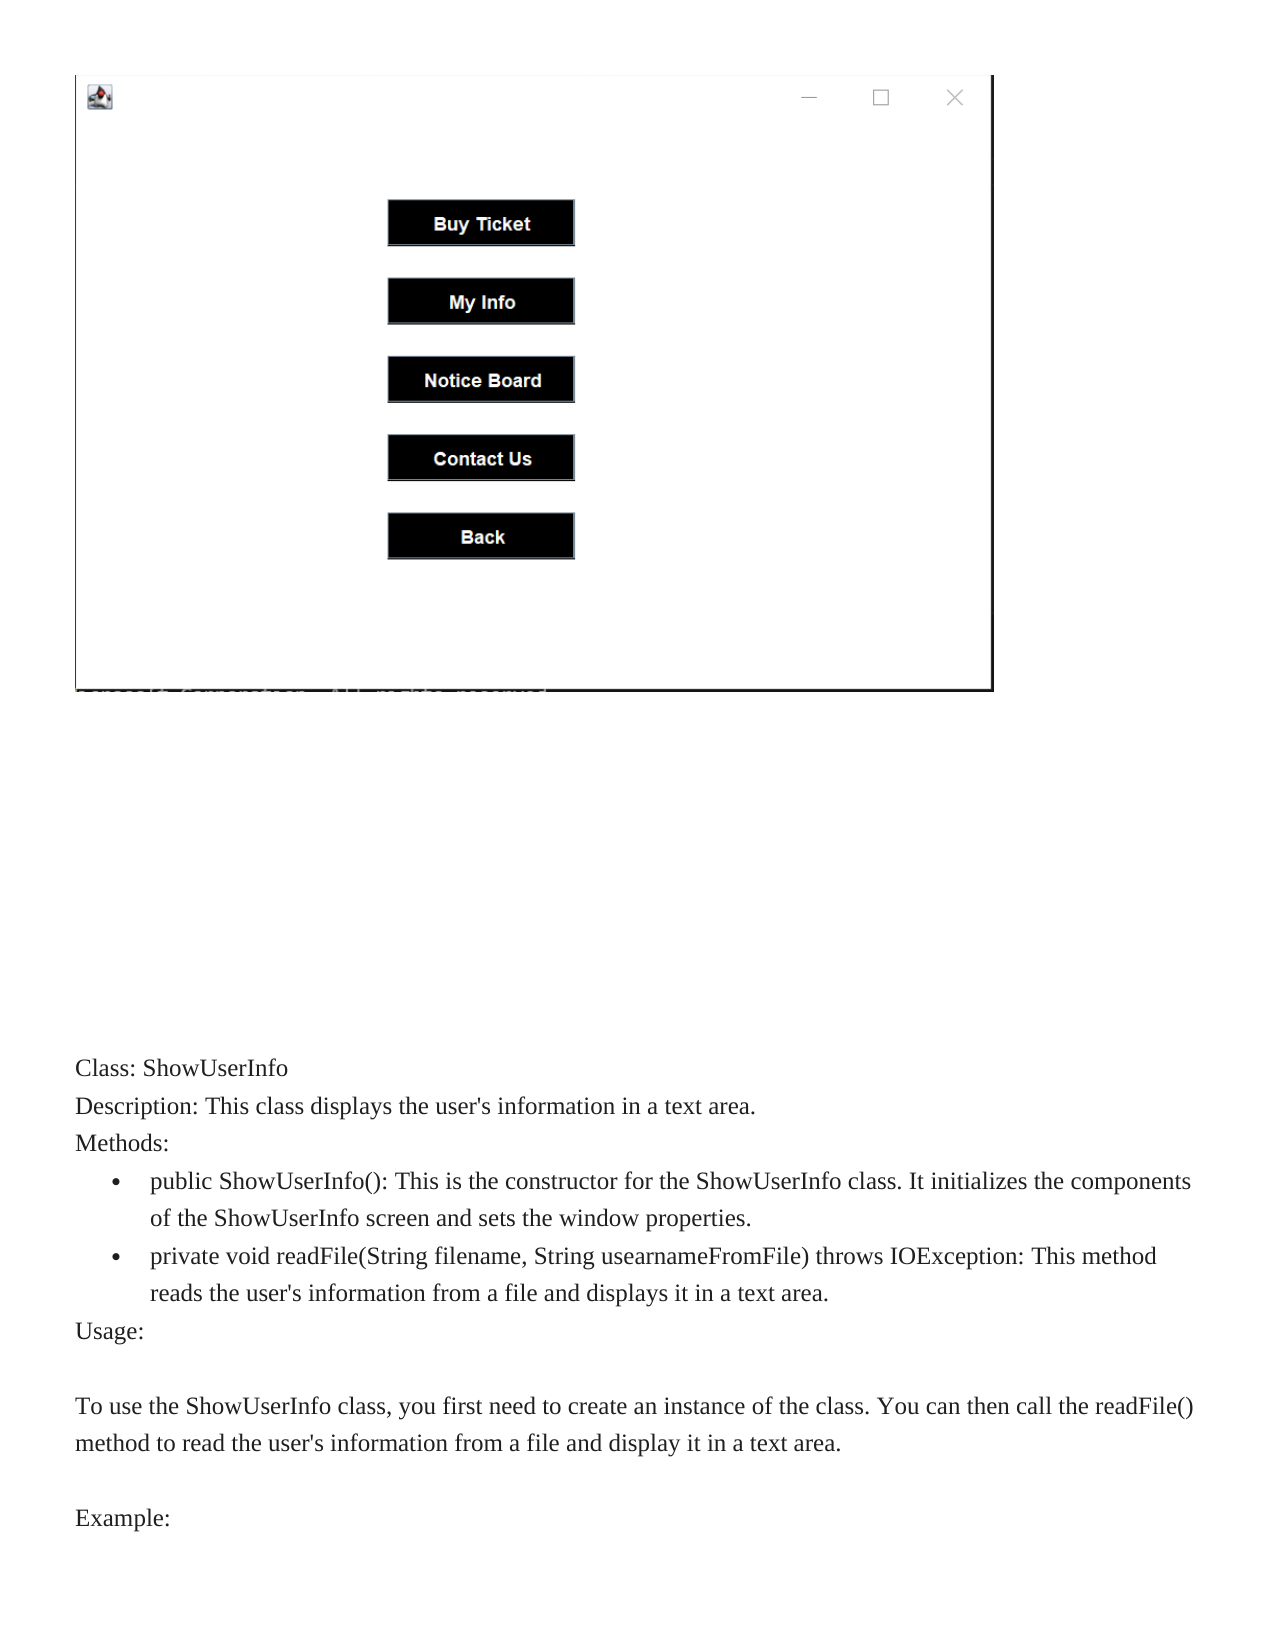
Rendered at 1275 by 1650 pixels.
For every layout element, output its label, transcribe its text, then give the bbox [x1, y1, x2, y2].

list public ShowUserInfo(): This is the constructor for the ShowUserInfo class. It initializes the components of the ShowUserInfo screen and sets the window properties. [112, 1157, 1200, 1232]
text Usage: [75, 1307, 1200, 1344]
text To use the ShowUserInfo class, you first need to create an instance of the class. You can then call the readFile() method to read the user's information from a file and display it in a text area. [75, 1382, 1200, 1457]
text Class: ShowUserInfo [75, 1044, 1200, 1082]
text Description: This class displays the user's information in a text area. [75, 1082, 1200, 1119]
text Example: [75, 1494, 1200, 1532]
list private void readFile(String filename, String usearnameFromFile) throws IOException: This method reads the user's information from a file and displays it in a text area. [112, 1232, 1200, 1307]
text Methods: [75, 1119, 1200, 1157]
picture [75, 75, 994, 692]
